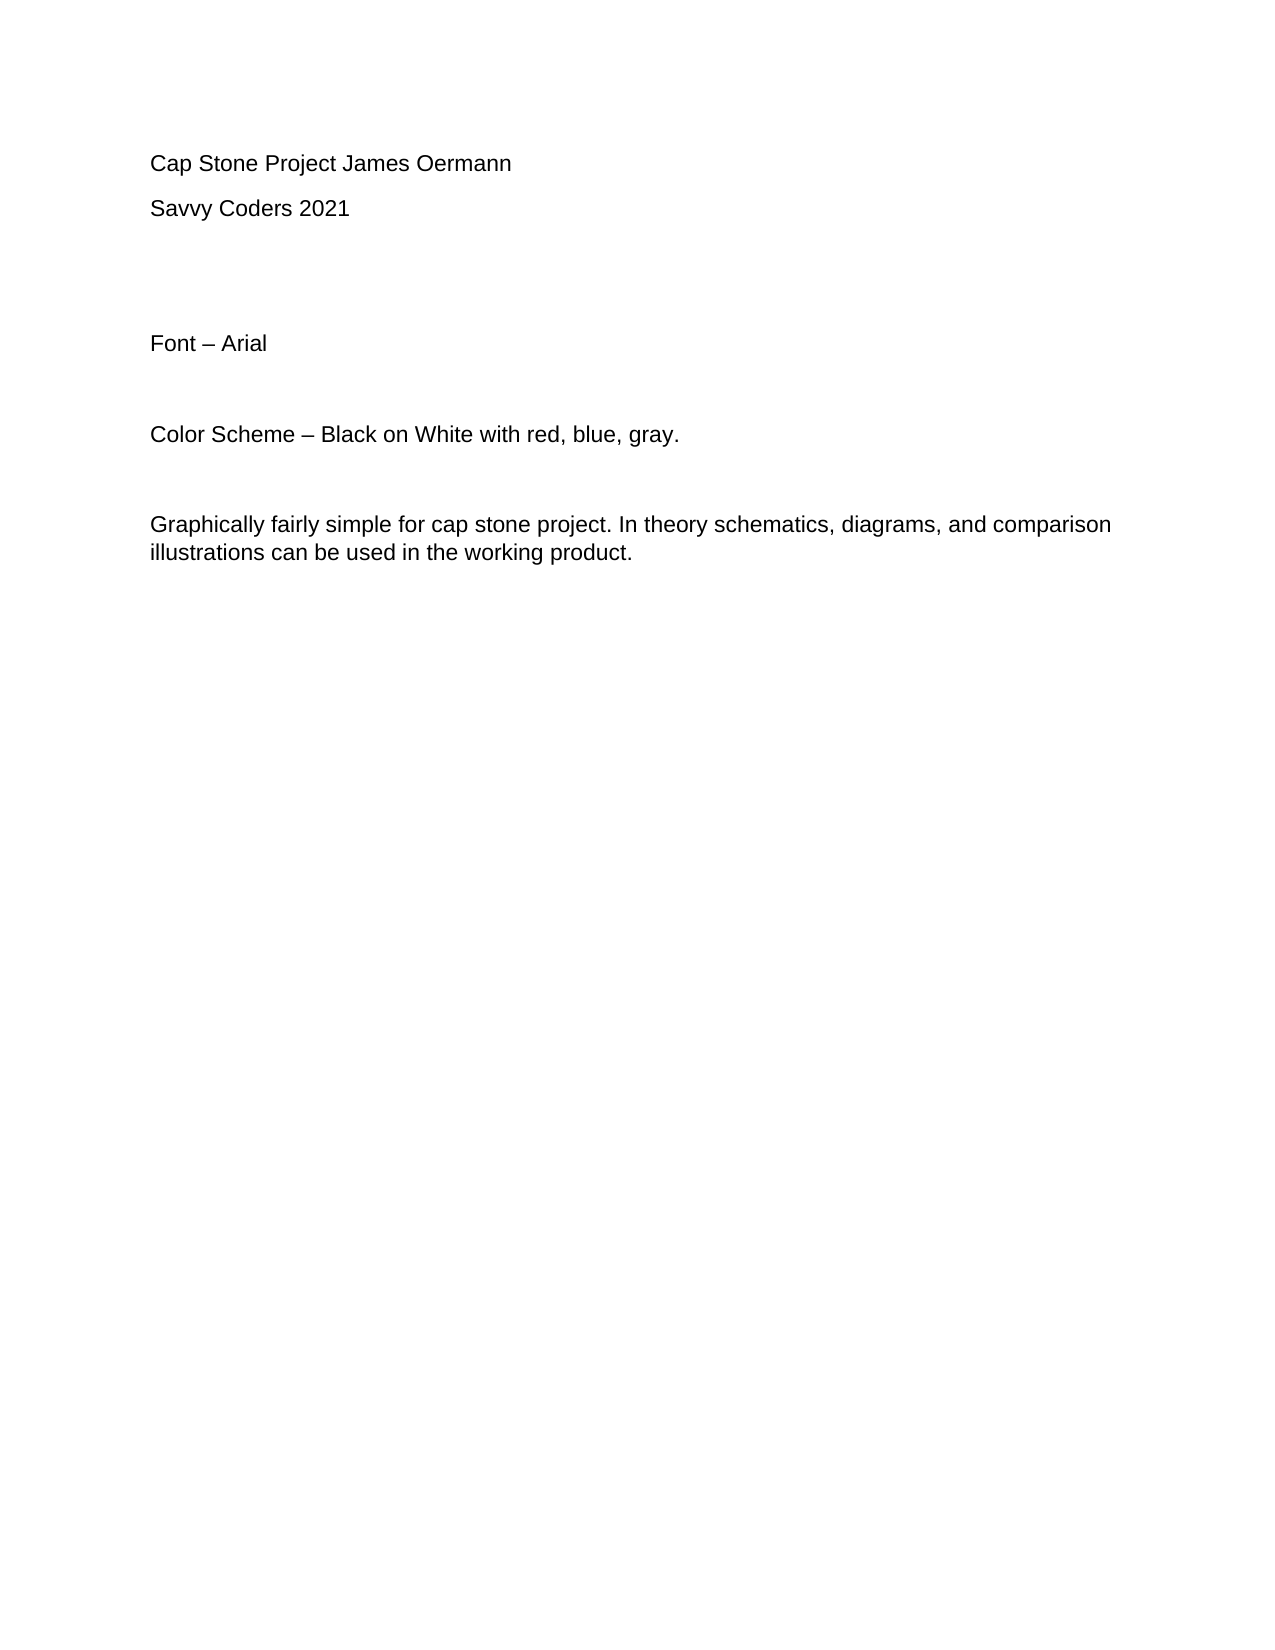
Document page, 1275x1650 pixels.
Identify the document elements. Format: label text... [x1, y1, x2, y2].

text Graphically fairly simple for cap stone project. In theory schematics, diagrams, and comparison illustrations can be used in the working product. [150, 511, 1125, 566]
text Cap Stone Project James Oermann [150, 150, 1125, 176]
text Font – Arial [150, 330, 1125, 357]
text Color Scheme – Black on White with red, blue, gray. [150, 421, 1125, 447]
text Savvy Coders 2021 [150, 195, 1125, 221]
